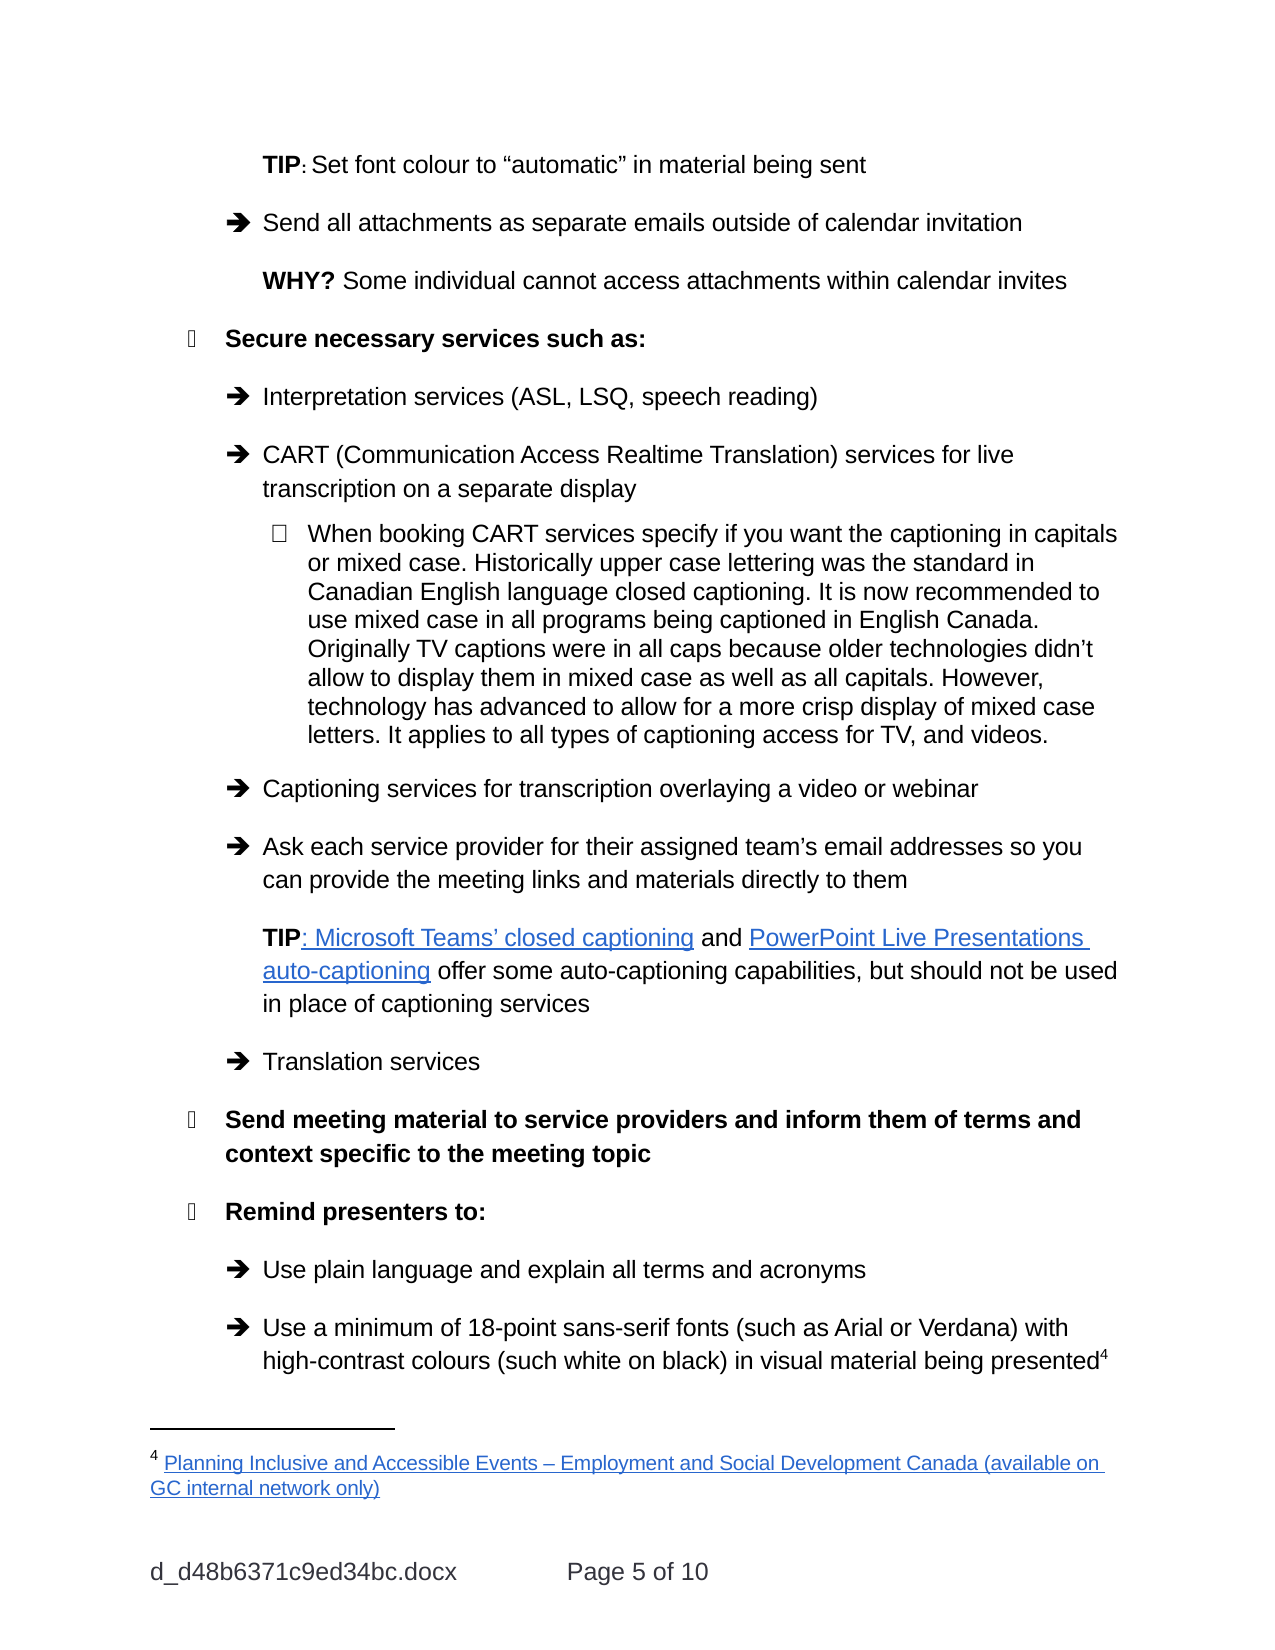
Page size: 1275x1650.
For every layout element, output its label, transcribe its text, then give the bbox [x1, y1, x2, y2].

text Use a minimum of 18-point sans-serif fonts (such as Arial or Verdana) with high-contrast colours (such white on black) in visual material being presented [225, 1313, 1125, 1375]
text Interpretation services (ASL, LSQ, speech reading) [225, 382, 1125, 411]
text Ask each service provider for their assigned team’s email addresses so you can provide the meeting links and materials directly to them [225, 832, 1125, 894]
text Translation services [225, 1047, 1125, 1076]
text CART (Communication Access Realtime Translation) services for live transcription on a separate display [225, 440, 1125, 502]
text Captioning services for transcription overlaying a video or webinar [225, 774, 1125, 803]
text Use plain language and explain all terms and acronyms [225, 1255, 1125, 1284]
list Secure necessary services such as: [187, 324, 1125, 353]
list TIP: Microsoft Teams’ closed captioning and PowerPoint Live Presentations auto-captioning offer some auto-captioning capabilities, but should not be used in place of captioning services [262, 923, 1125, 1018]
list Send meeting material to service providers and inform them of terms and context specific to the meeting topic [187, 1106, 1125, 1167]
text When booking CART services specify if you want the captioning in capitals or mixed case. Historically upper case lettering was the standard in Canadian English language closed captioning. It is now recommended to use mixed case in all programs being captioned in English Canada. Originally TV captions were in all caps because older technologies didn’t allow to display them in mixed case as well as all capitals. However, technology has advanced to allow for a more crisp display of mixed case letters. It applies to all types of captioning access for TV, and videos. [270, 519, 1125, 749]
text Send all attachments as separate emails outside of calendar invitation [225, 208, 1125, 237]
list TIP: Set font colour to “automatic” in material being sent [262, 150, 1125, 179]
list WHY? Some individual cannot access attachments within calendar invites [262, 266, 1125, 295]
list Remind presenters to: [187, 1197, 1125, 1226]
